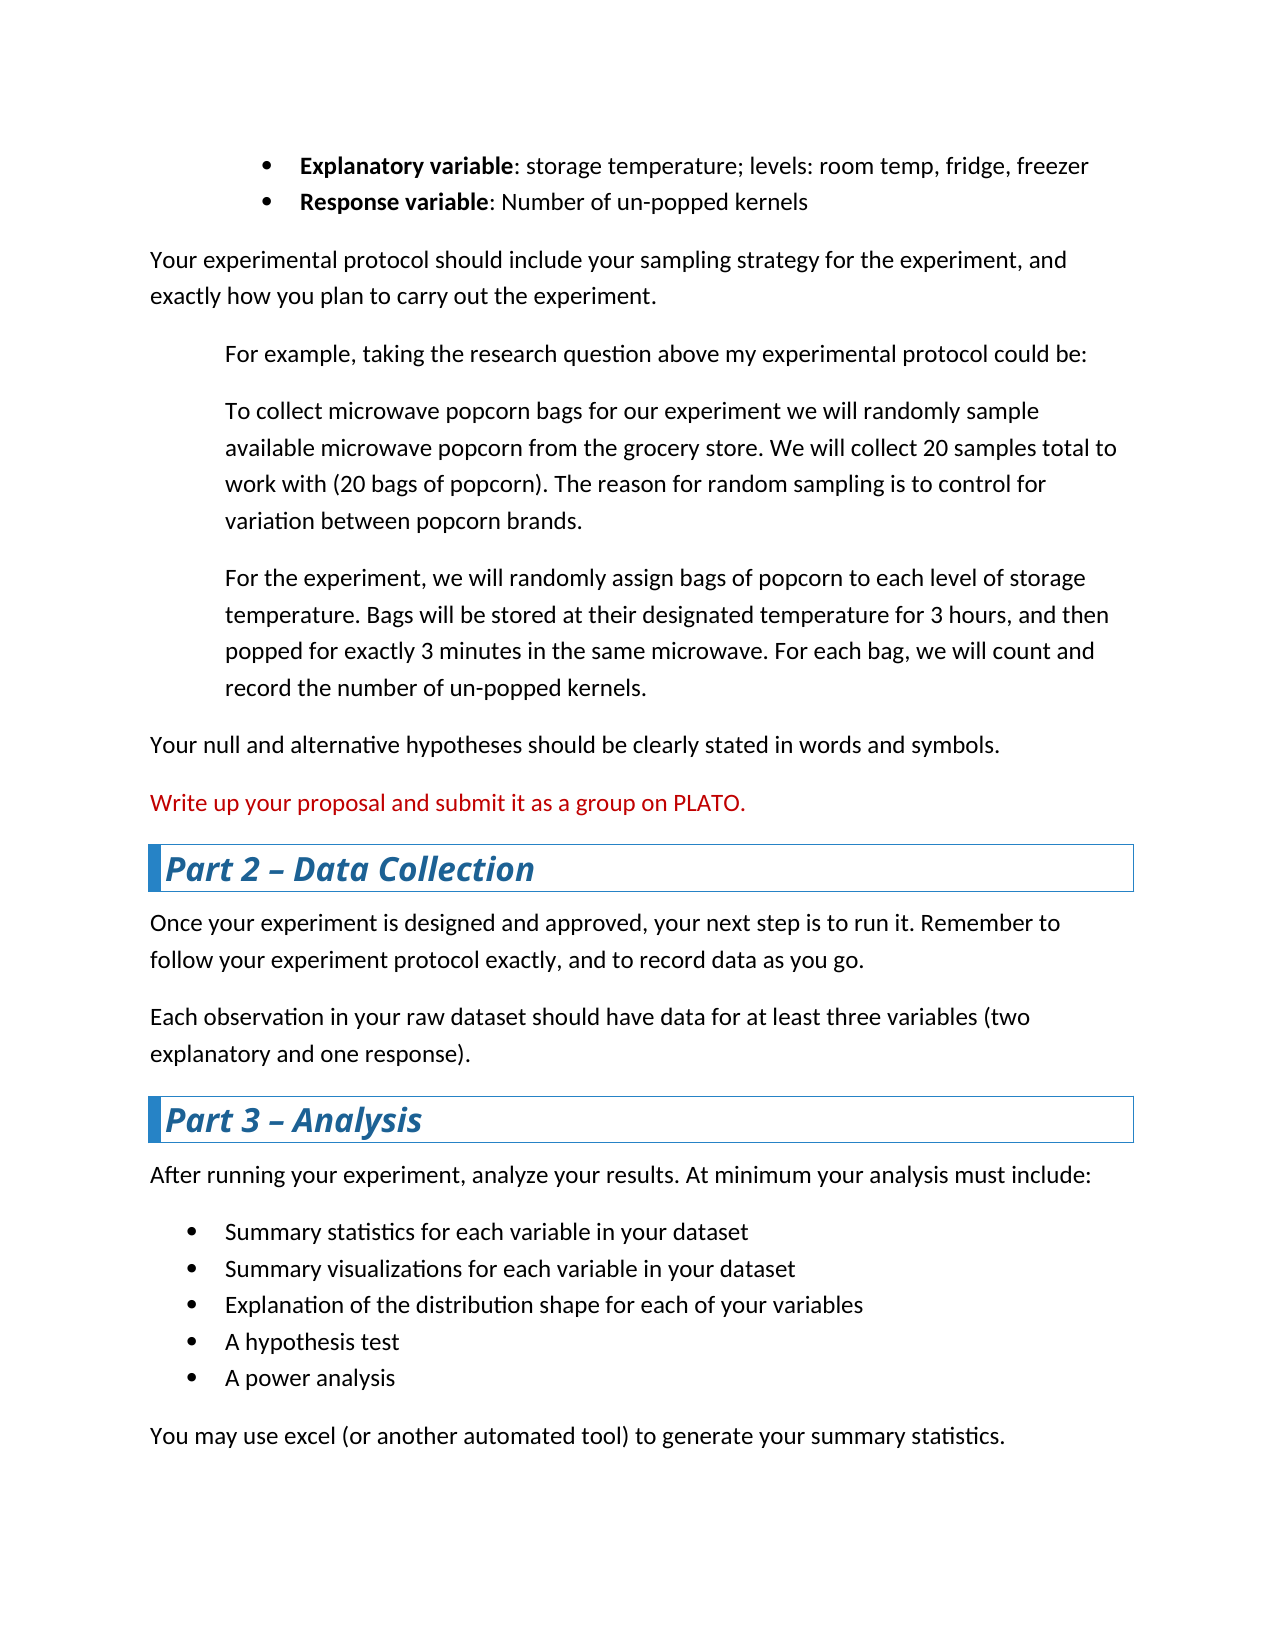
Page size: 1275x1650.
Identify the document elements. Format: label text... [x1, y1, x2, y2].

text After running your experiment, analyze your results. At minimum your analysis must include: [150, 1159, 1125, 1189]
text Your experimental protocol should include your sampling strategy for the experiment, and exactly how you plan to carry out the experiment. [150, 244, 1125, 311]
subtitle Part 3 – Analysis [161, 1097, 1133, 1142]
text Your null and alternative hypotheses should be clearly stated in words and symbols. [150, 729, 1125, 760]
list Explanation of the distribution shape for each of your variables [187, 1289, 1125, 1320]
text To collect microwave popcorn bags for our experiment we will randomly sample available microwave popcorn from the grocery store. We will collect 20 samples total to work with (20 bags of popcorn). The reason for random sampling is to control for variation between popcorn brands. [225, 395, 1125, 536]
subtitle Part 2 – Data Collection [161, 845, 1133, 891]
list Response variable: Number of un-popped kernels [262, 187, 1125, 217]
list Summary visualizations for each variable in your dataset [187, 1253, 1125, 1283]
list A power analysis [187, 1362, 1125, 1393]
text For the experiment, we will randomly assign bags of popcorn to each level of storage temperature. Bags will be stored at their designated temperature for 3 hours, and then popped for exactly 3 minutes in the same microwave. For each bag, we will count and record the number of un-popped kernels. [225, 562, 1125, 703]
text Write up your proposal and submit it as a group on PLATO. [150, 787, 1125, 817]
list Explanatory variable: storage temperature; levels: room temp, fridge, freezer [262, 150, 1125, 181]
text Each observation in your raw dataset should have data for at least three variables (two explanatory and one response). [150, 1002, 1125, 1069]
list A hypothesis test [187, 1326, 1125, 1356]
text Once your experiment is designed and approved, your next step is to run it. Remember to follow your experiment protocol exactly, and to record data as you go. [150, 908, 1125, 975]
text For example, taking the research question above my experimental protocol could be: [225, 338, 1125, 368]
list Summary statistics for each variable in your dataset [187, 1216, 1125, 1247]
text You may use excel (or another automated tool) to generate your summary statistics. [150, 1420, 1125, 1450]
